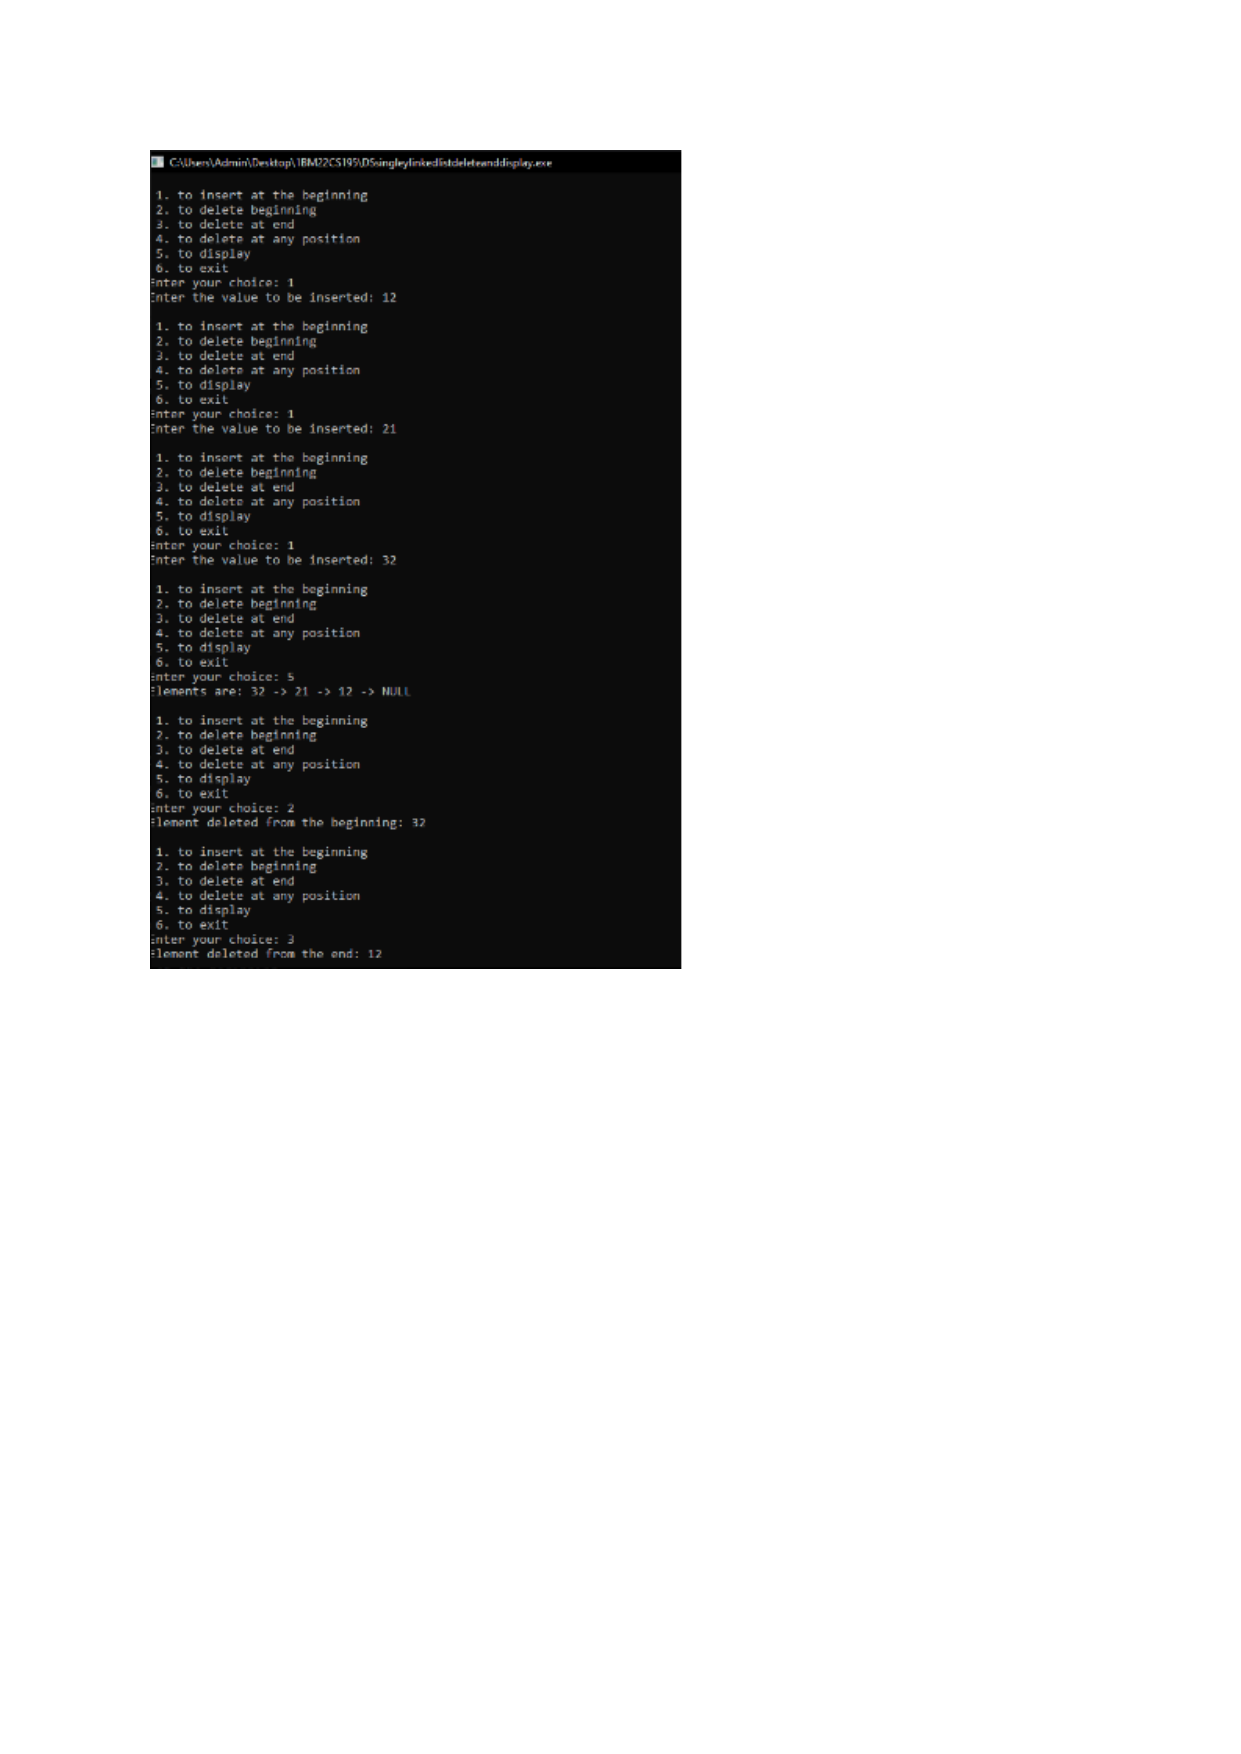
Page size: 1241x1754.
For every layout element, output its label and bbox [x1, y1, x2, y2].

picture [150, 150, 682, 969]
